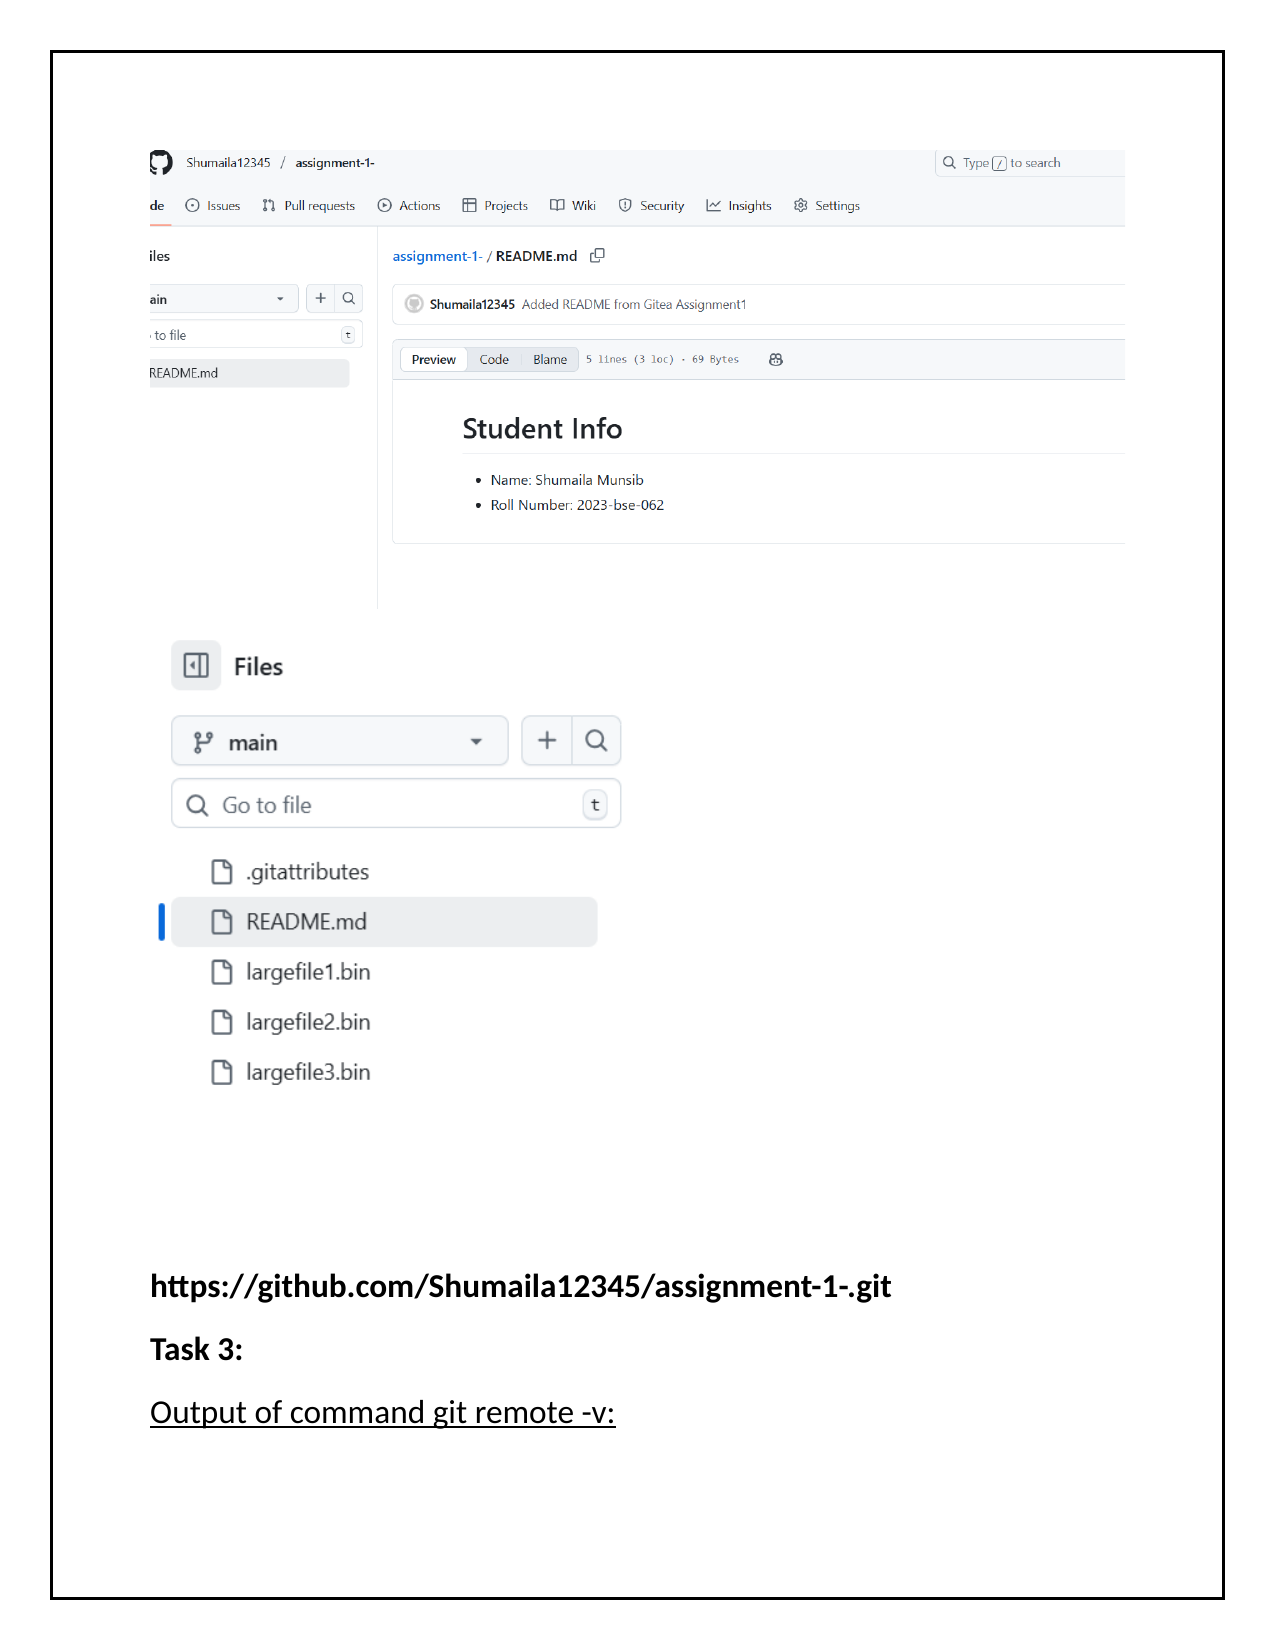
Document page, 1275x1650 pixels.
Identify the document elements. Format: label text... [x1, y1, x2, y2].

text Output of command git remote -v: [150, 1392, 1125, 1432]
text Task 3: [150, 1328, 1125, 1369]
picture [150, 150, 1125, 609]
picture [150, 629, 634, 1244]
text https://github.com/Shumaila12345/assignment-1-.git [150, 1265, 1125, 1305]
